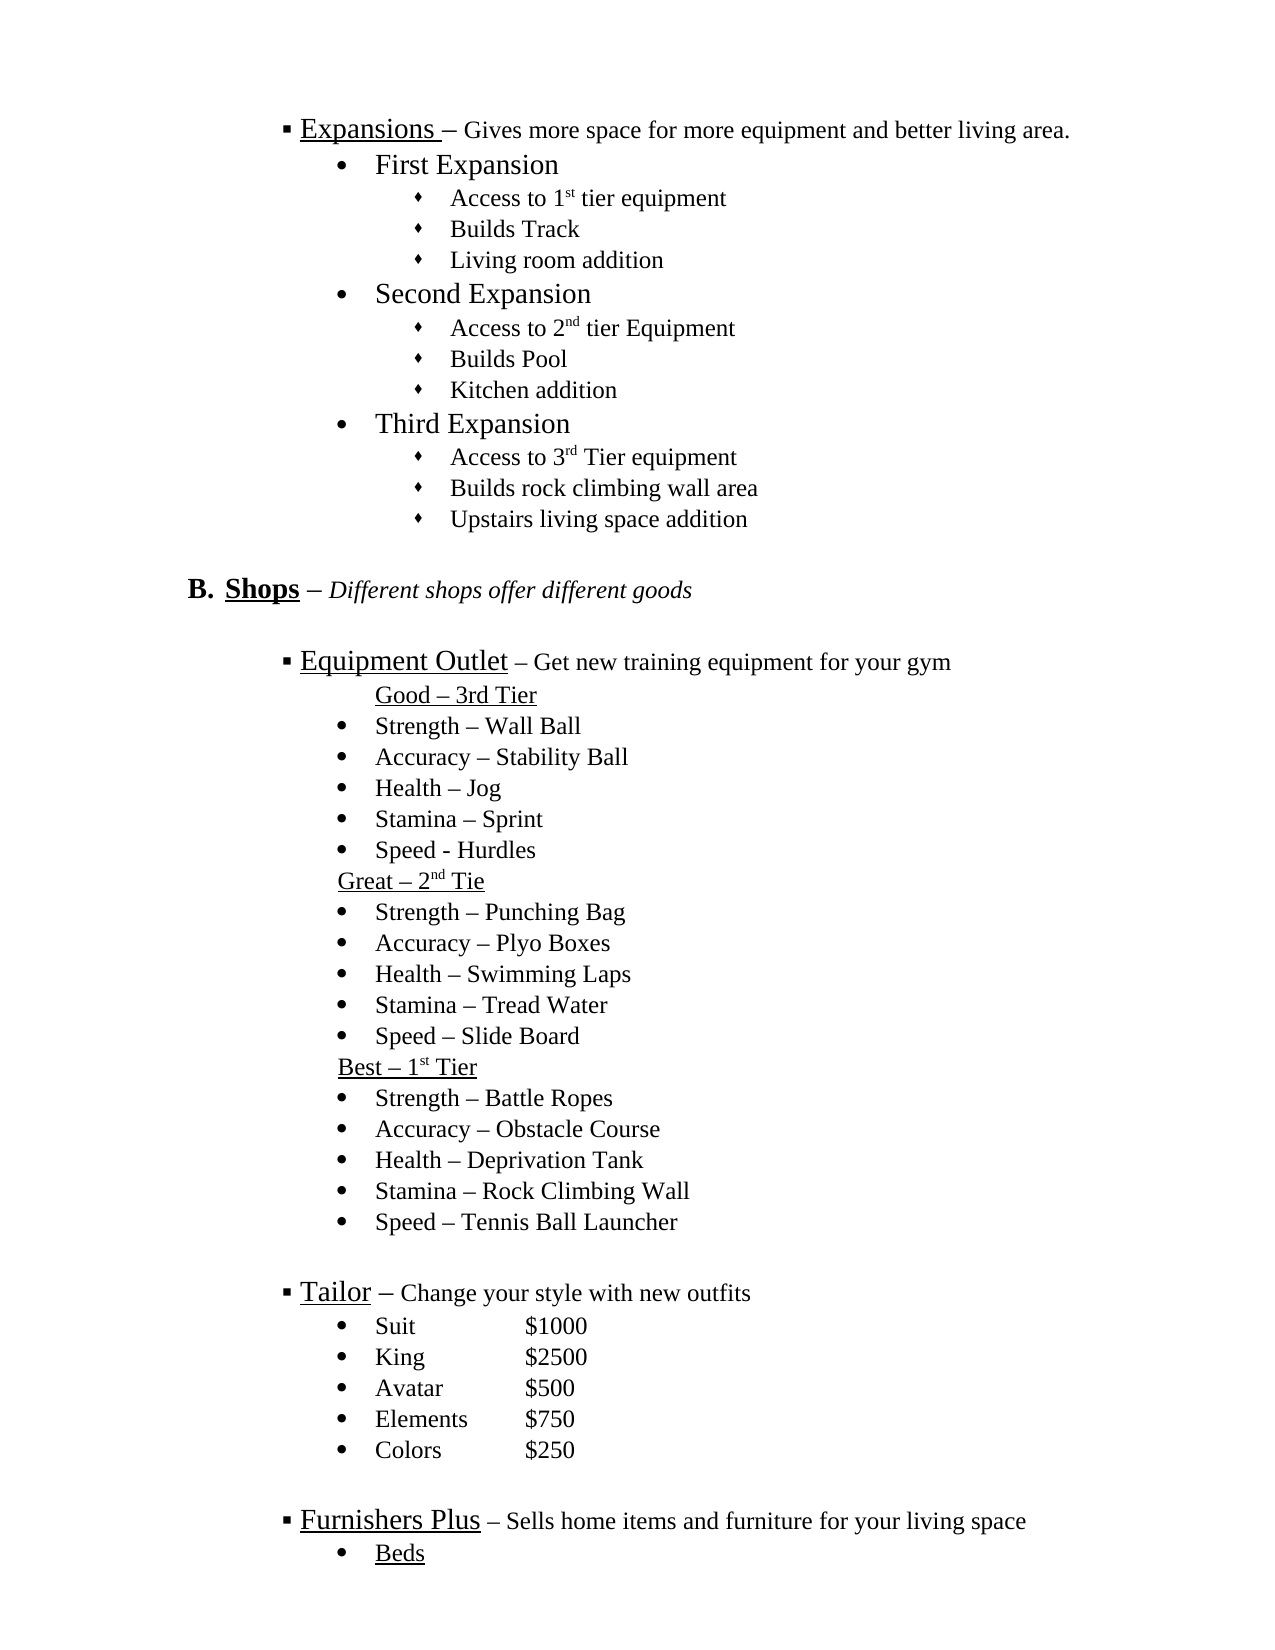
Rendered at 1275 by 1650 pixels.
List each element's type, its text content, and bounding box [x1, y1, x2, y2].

list Shops – Different shops offer different goods [187, 571, 1200, 605]
list Access to 2nd tier Equipment [412, 313, 1200, 341]
list Speed – Tennis Ball Launcher [337, 1207, 1200, 1236]
list Health – Jog [337, 773, 1200, 802]
list Strength – Punching Bag [337, 897, 1200, 926]
list Third Expansion [337, 406, 1200, 439]
list Speed – Slide Board [337, 1021, 1200, 1050]
list Strength – Wall Ball [337, 711, 1200, 739]
list Equipment Outlet – Get new training equipment for your gym [281, 643, 1200, 677]
list Upstairs living space addition [412, 504, 1200, 533]
list First Expansion [337, 147, 1200, 181]
list Strength – Battle Ropes [337, 1083, 1200, 1112]
list Builds Pool [412, 344, 1200, 372]
list Living room addition [412, 246, 1200, 274]
list Access to 1st tier equipment [412, 183, 1200, 212]
list Elements $750 [337, 1404, 1200, 1433]
list Stamina – Rock Climbing Wall [337, 1176, 1200, 1205]
list Health – Deprivation Tank [337, 1145, 1200, 1174]
list Best – 1st Tier [300, 1052, 1200, 1081]
list Stamina – Sprint [337, 804, 1200, 833]
list Second Expansion [337, 277, 1200, 310]
list King $2500 [337, 1342, 1200, 1371]
list Kitchen addition [412, 375, 1200, 403]
list Speed - Hurdles [337, 835, 1200, 864]
list Accuracy – Obstacle Course [337, 1114, 1200, 1143]
list Beds [337, 1538, 1200, 1567]
list Good – 3rd Tier [375, 680, 1200, 708]
list Accuracy – Plyo Boxes [337, 928, 1200, 957]
list Access to 3rd Tier equipment [412, 442, 1200, 471]
list Suit $1000 [337, 1311, 1200, 1339]
list Accuracy – Stability Ball [337, 742, 1200, 771]
list Great – 2nd Tie [300, 866, 1200, 895]
list Expansions – Gives more space for more equipment and better living area. [281, 111, 1200, 145]
list Colors $250 [337, 1435, 1200, 1464]
list Stamina – Tread Water [337, 990, 1200, 1019]
list Furnishers Plus – Sells home items and furniture for your living space [281, 1502, 1200, 1536]
list Builds Track [412, 214, 1200, 243]
list Builds rock climbing wall area [412, 473, 1200, 502]
list Avatar $500 [337, 1373, 1200, 1402]
list Tailor – Change your style with new outfits [281, 1274, 1200, 1308]
list Health – Swimming Laps [337, 959, 1200, 988]
